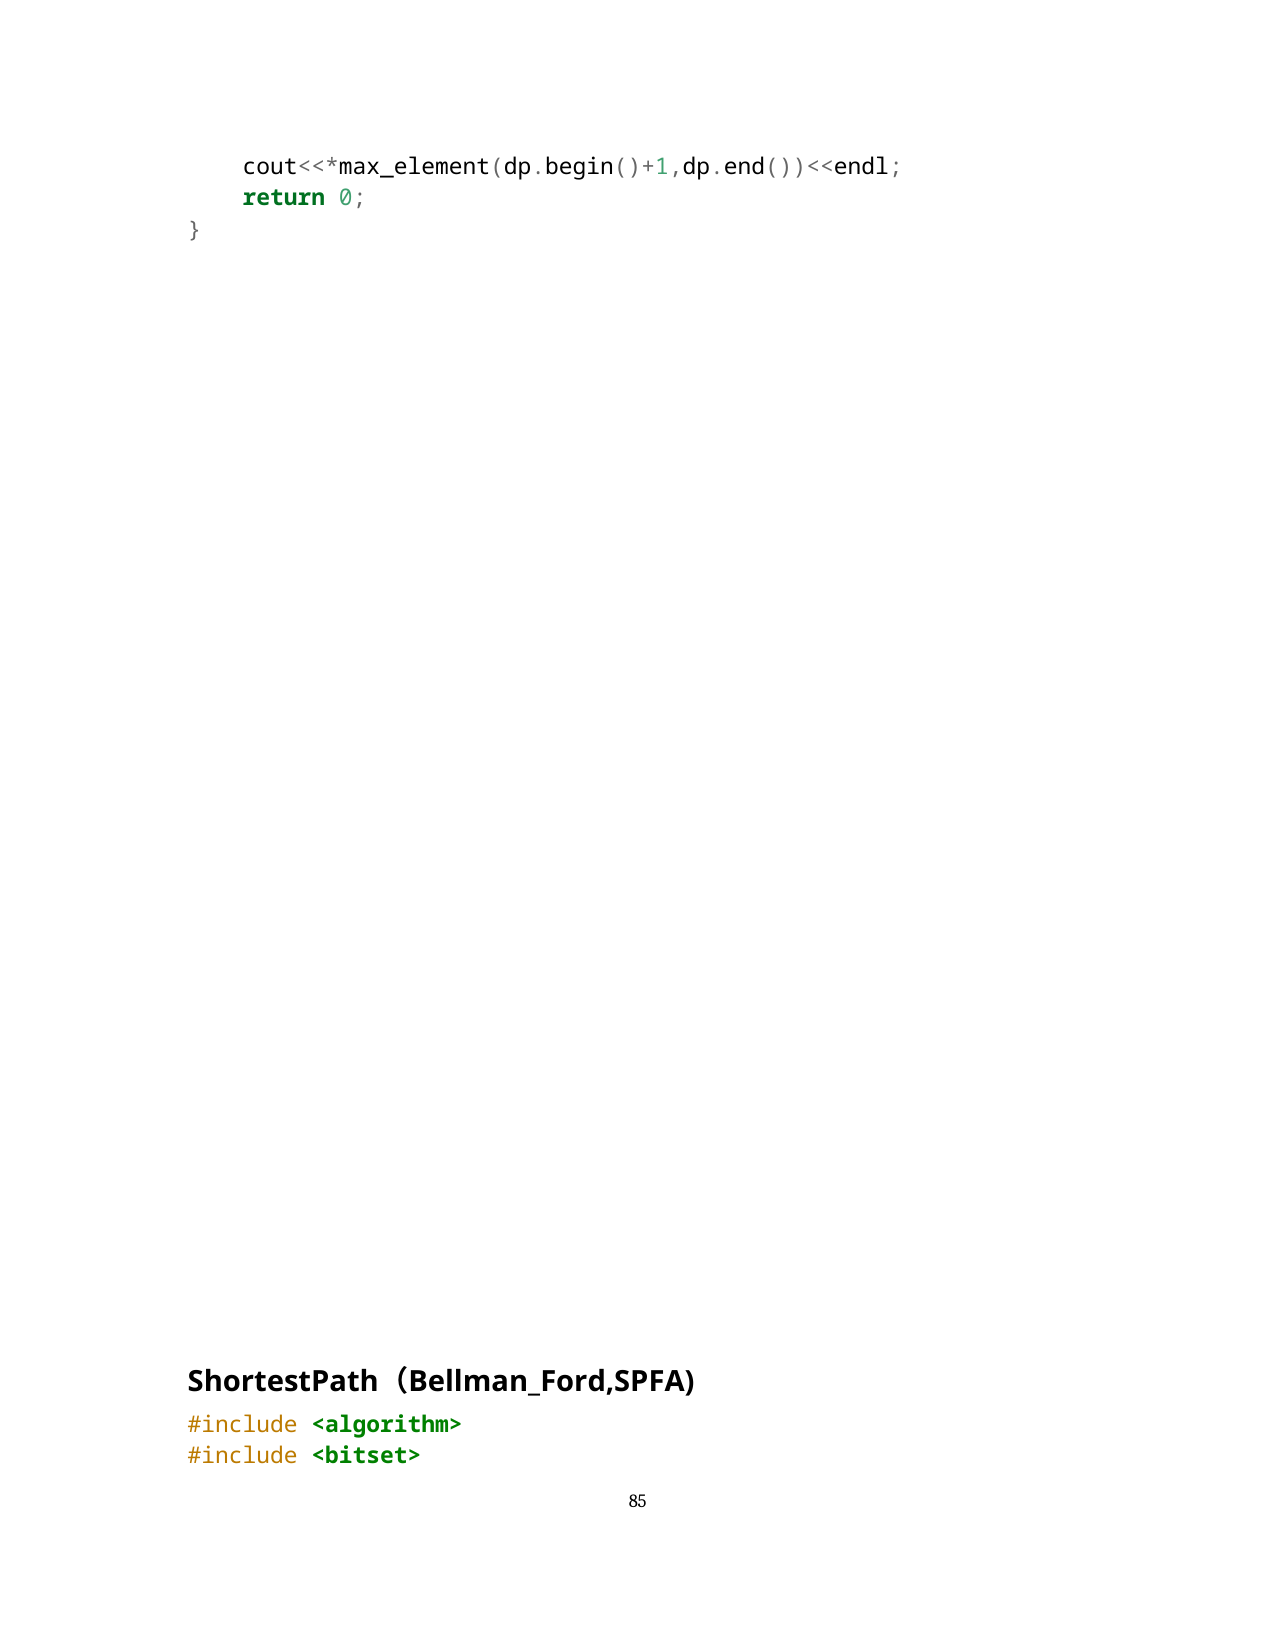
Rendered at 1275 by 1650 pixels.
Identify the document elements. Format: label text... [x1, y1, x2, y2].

text ShortestPath（Bellman_Ford,SPFA) [187, 1357, 1087, 1399]
